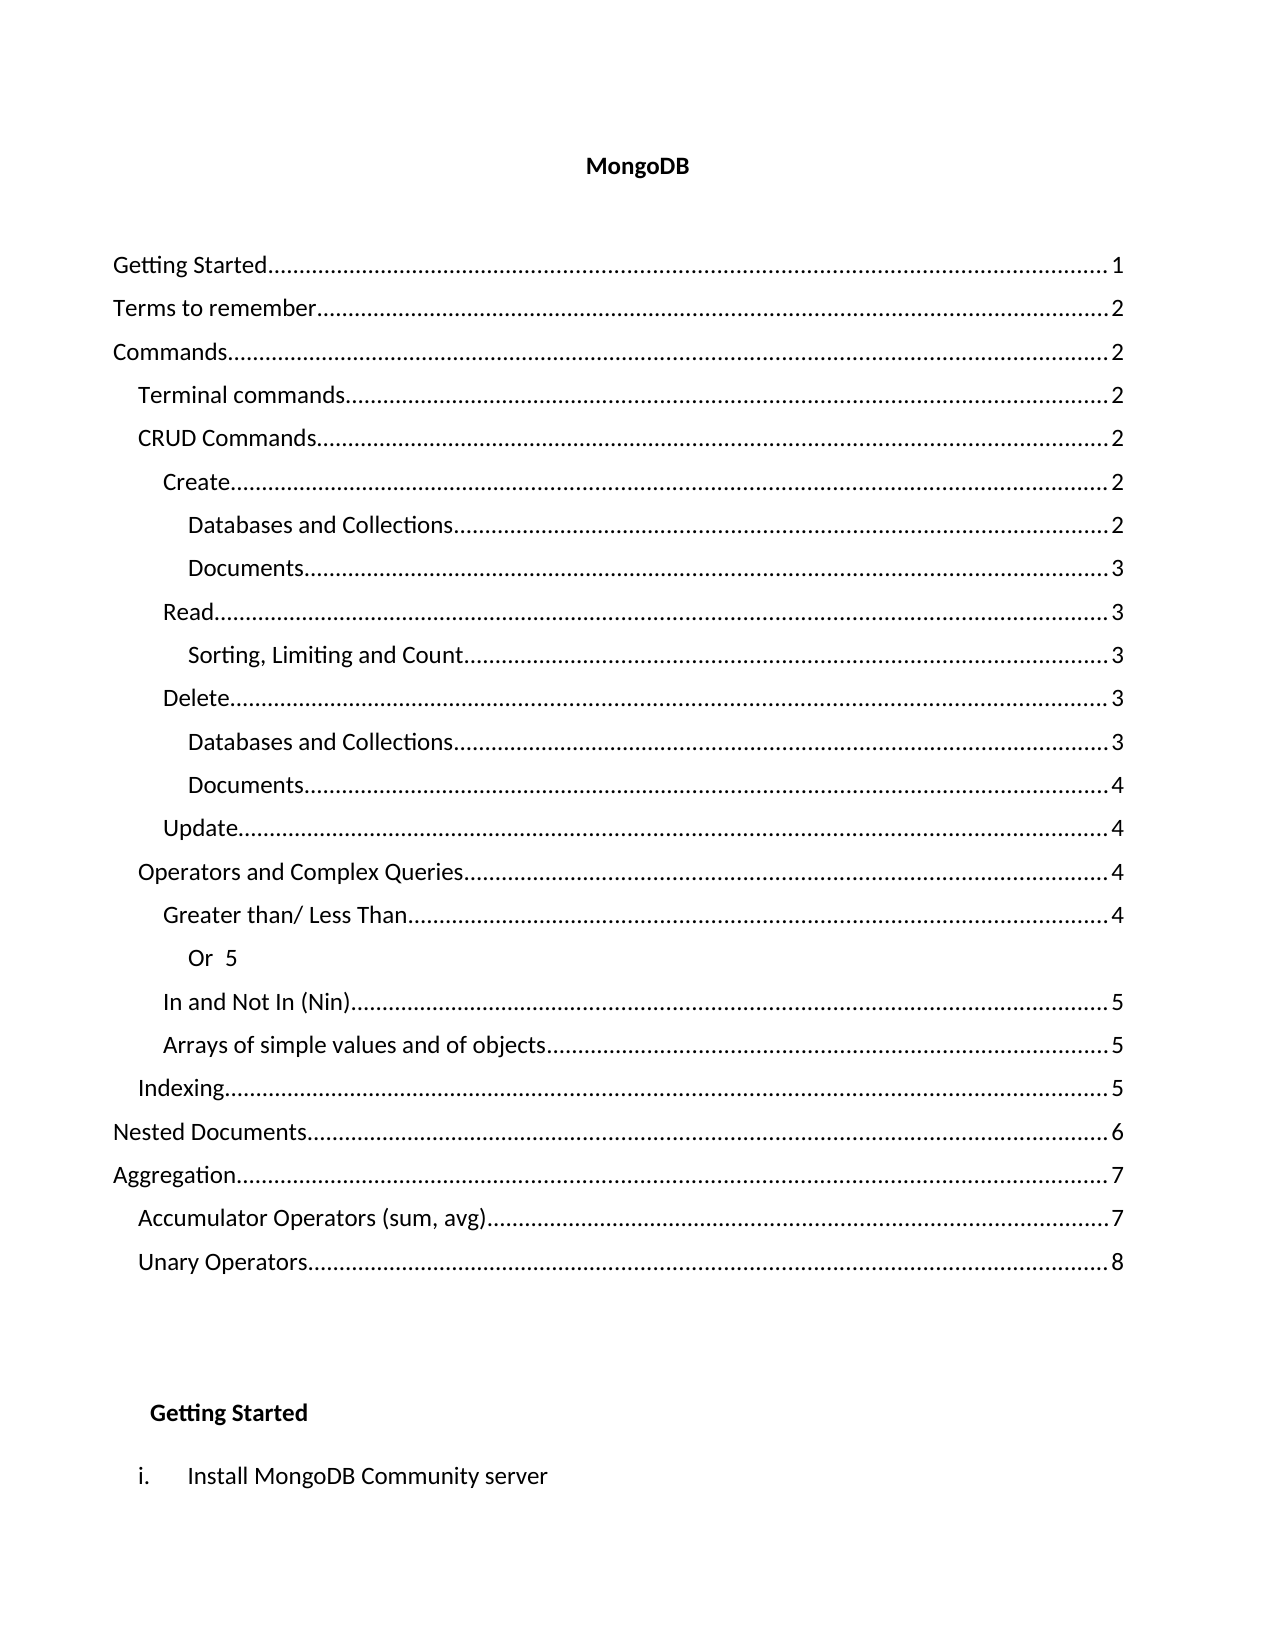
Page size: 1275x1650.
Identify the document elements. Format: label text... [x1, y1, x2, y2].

text Databases and Collections 2 [188, 509, 1125, 540]
text Nested Documents 6 [113, 1116, 1125, 1146]
text CRUD Commands 2 [138, 422, 1125, 453]
text Terms to remember 2 [113, 292, 1125, 323]
text Commands 2 [113, 336, 1125, 366]
text Sorting, Limiting and Count 3 [188, 639, 1125, 670]
text Databases and Collections 3 [188, 726, 1125, 756]
text Documents 4 [188, 769, 1125, 800]
subtitle Getting Started [150, 1397, 1125, 1427]
text Unary Operators 8 [138, 1246, 1125, 1276]
text In and Not In (Nin) 5 [163, 986, 1125, 1016]
text Or 5 [188, 942, 1125, 973]
text Delete 3 [163, 682, 1125, 713]
text Update 4 [163, 812, 1125, 843]
text Terminal commands 2 [138, 379, 1125, 410]
text Read 3 [163, 596, 1125, 626]
text Getting Started 1 [113, 249, 1125, 280]
text MongoDB [150, 150, 1125, 181]
text Arrays of simple values and of objects 5 [163, 1029, 1125, 1060]
text Aggregation 7 [113, 1159, 1125, 1190]
text Create 2 [163, 466, 1125, 496]
text Accumulator Operators (sum, avg) 7 [138, 1202, 1125, 1233]
list Install MongoDB Community server [150, 1460, 1125, 1491]
text Operators and Complex Queries 4 [138, 856, 1125, 886]
text Indexing 5 [138, 1072, 1125, 1103]
text Documents 3 [188, 552, 1125, 583]
text Greater than/ Less Than 4 [163, 899, 1125, 930]
